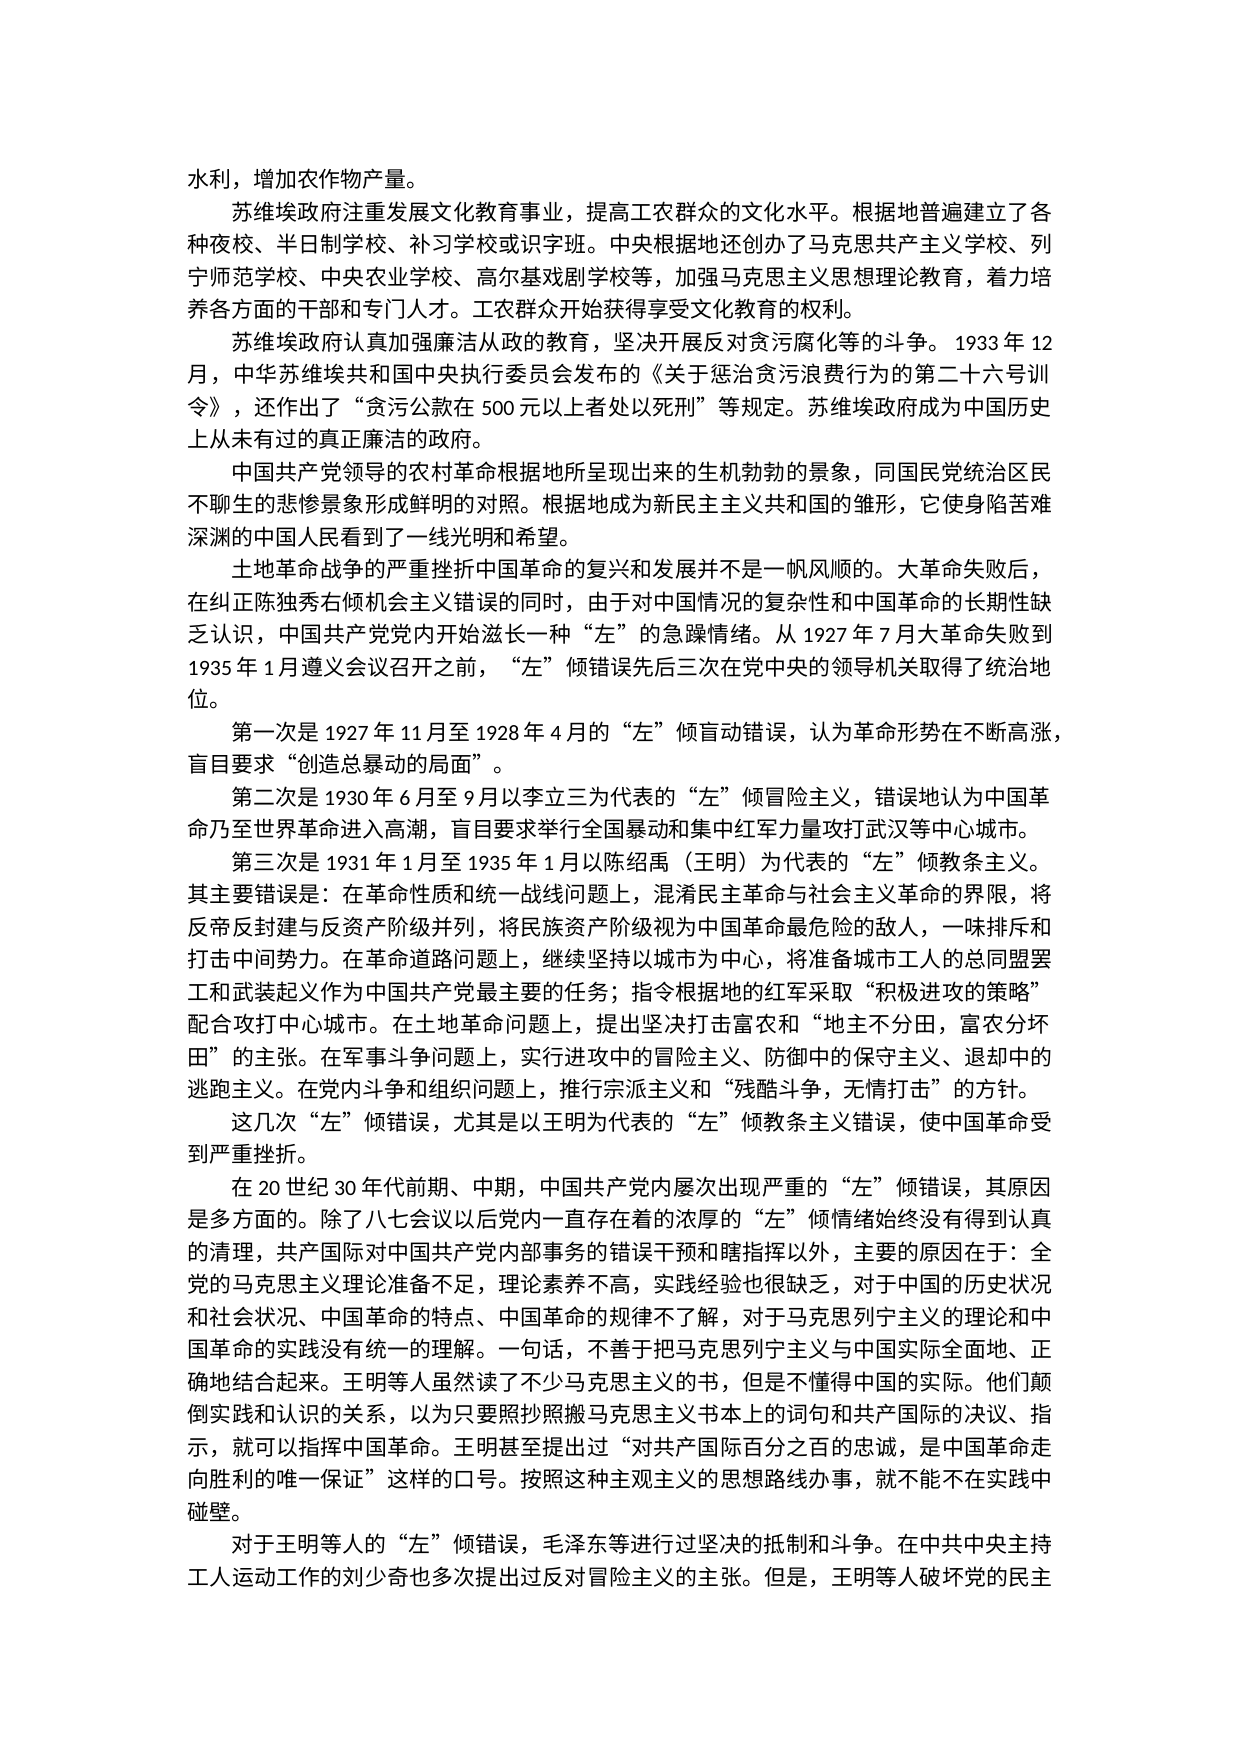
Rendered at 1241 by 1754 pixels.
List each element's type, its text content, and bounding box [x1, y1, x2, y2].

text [187, 1527, 1053, 1592]
text 苏维埃政府认真加强廉洁从政的教育，坚决开展反对贪污腐化等的斗争。1933年12月，中华苏维埃共和国中央执行委员会发布的《关于惩治贪污浪费行为的第二十六号训令》，还作出了“贪污公款在500元以上者处以死刑”等规定。苏维埃政府成为中国历史上从未有过的真正廉洁的政府。 [187, 324, 1053, 454]
text 第一次是1927年11月至1928年4月的“左”倾盲动错误，认为革命形势在不断高涨，盲目要求“创造总暴动的局面”。 [187, 714, 1053, 779]
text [187, 162, 1053, 194]
text 第三次是1931年1月至1935年1月以陈绍禹（王明）为代表的“左”倾教条主义。其主要错误是：在革命性质和统一战线问题上，混淆民主革命与社会主义革命的界限，将反帝反封建与反资产阶级并列，将民族资产阶级视为中国革命最危险的敌人，一味排斥和打击中间势力。在革命道路问题上，继续坚持以城市为中心，将准备城市工人的总同盟罢工和武装起义作为中国共产党最主要的任务；指令根据地的红军采取“积极进攻的策略”，配合攻打中心城市。在土地革命问题上，提出坚决打击富农和“地主不分田，富农分坏田”的主张。在军事斗争问题上，实行进攻中的冒险主义、防御中的保守主义、退却中的逃跑主义。在党内斗争和组织问题上，推行宗派主义和“残酷斗争，无情打击”的方针。 [187, 844, 1053, 1104]
text 在20世纪30年代前期、中期，中国共产党内屡次出现严重的“左”倾错误，其原因是多方面的。除了八七会议以后党内一直存在着的浓厚的“左”倾情绪始终没有得到认真的清理，共产国际对中国共产党内部事务的错误干预和瞎指挥以外，主要的原因在于：全党的马克思主义理论准备不足，理论素养不高，实践经验也很缺乏，对于中国的历史状况和社会状况、中国革命的特点、中国革命的规律不了解，对于马克思列宁主义的理论和中国革命的实践没有统一的理解。一句话，不善于把马克思列宁主义与中国实际全面地、正确地结合起来。王明等人虽然读了不少马克思主义的书，但是不懂得中国的实际。他们颠倒实践和认识的关系，以为只要照抄照搬马克思主义书本上的词句和共产国际的决议、指示，就可以指挥中国革命。王明甚至提出过“对共产国际百分之百的忠诚，是中国革命走向胜利的唯一保证”这样的口号。按照这种主观主义的思想路线办事，就不能不在实践中碰壁。 [187, 1169, 1053, 1527]
text 苏维埃政府注重发展文化教育事业，提高工农群众的文化水平。根据地普遍建立了各种夜校、半日制学校、补习学校或识字班。中央根据地还创办了马克思共产主义学校、列宁师范学校、中央农业学校、高尔基戏剧学校等，加强马克思主义思想理论教育，着力培养各方面的干部和专门人才。工农群众开始获得享受文化教育的权利。 [187, 194, 1053, 324]
text 第二次是1930年6月至9月以李立三为代表的“左”倾冒险主义，错误地认为中国革命乃至世界革命进入高潮，盲目要求举行全国暴动和集中红军力量攻打武汉等中心城市。 [187, 779, 1053, 844]
text 这几次“左”倾错误，尤其是以王明为代表的“左”倾教条主义错误，使中国革命受到严重挫折。 [187, 1104, 1053, 1169]
text 土地革命战争的严重挫折中国革命的复兴和发展并不是一帆风顺的。大革命失败后，在纠正陈独秀右倾机会主义错误的同时，由于对中国情况的复杂性和中国革命的长期性缺乏认识，中国共产党党内开始滋长一种“左”的急躁情绪。从1927年7月大革命失败到1935年1月遵义会议召开之前，“左”倾错误先后三次在党中央的领导机关取得了统治地位。 [187, 552, 1053, 714]
text 中国共产党领导的农村革命根据地所呈现岀来的生机勃勃的景象，同国民党统治区民不聊生的悲惨景象形成鲜明的对照。根据地成为新民主主义共和国的雏形，它使身陷苦难深渊的中国人民看到了一线光明和希望。 [187, 454, 1053, 552]
